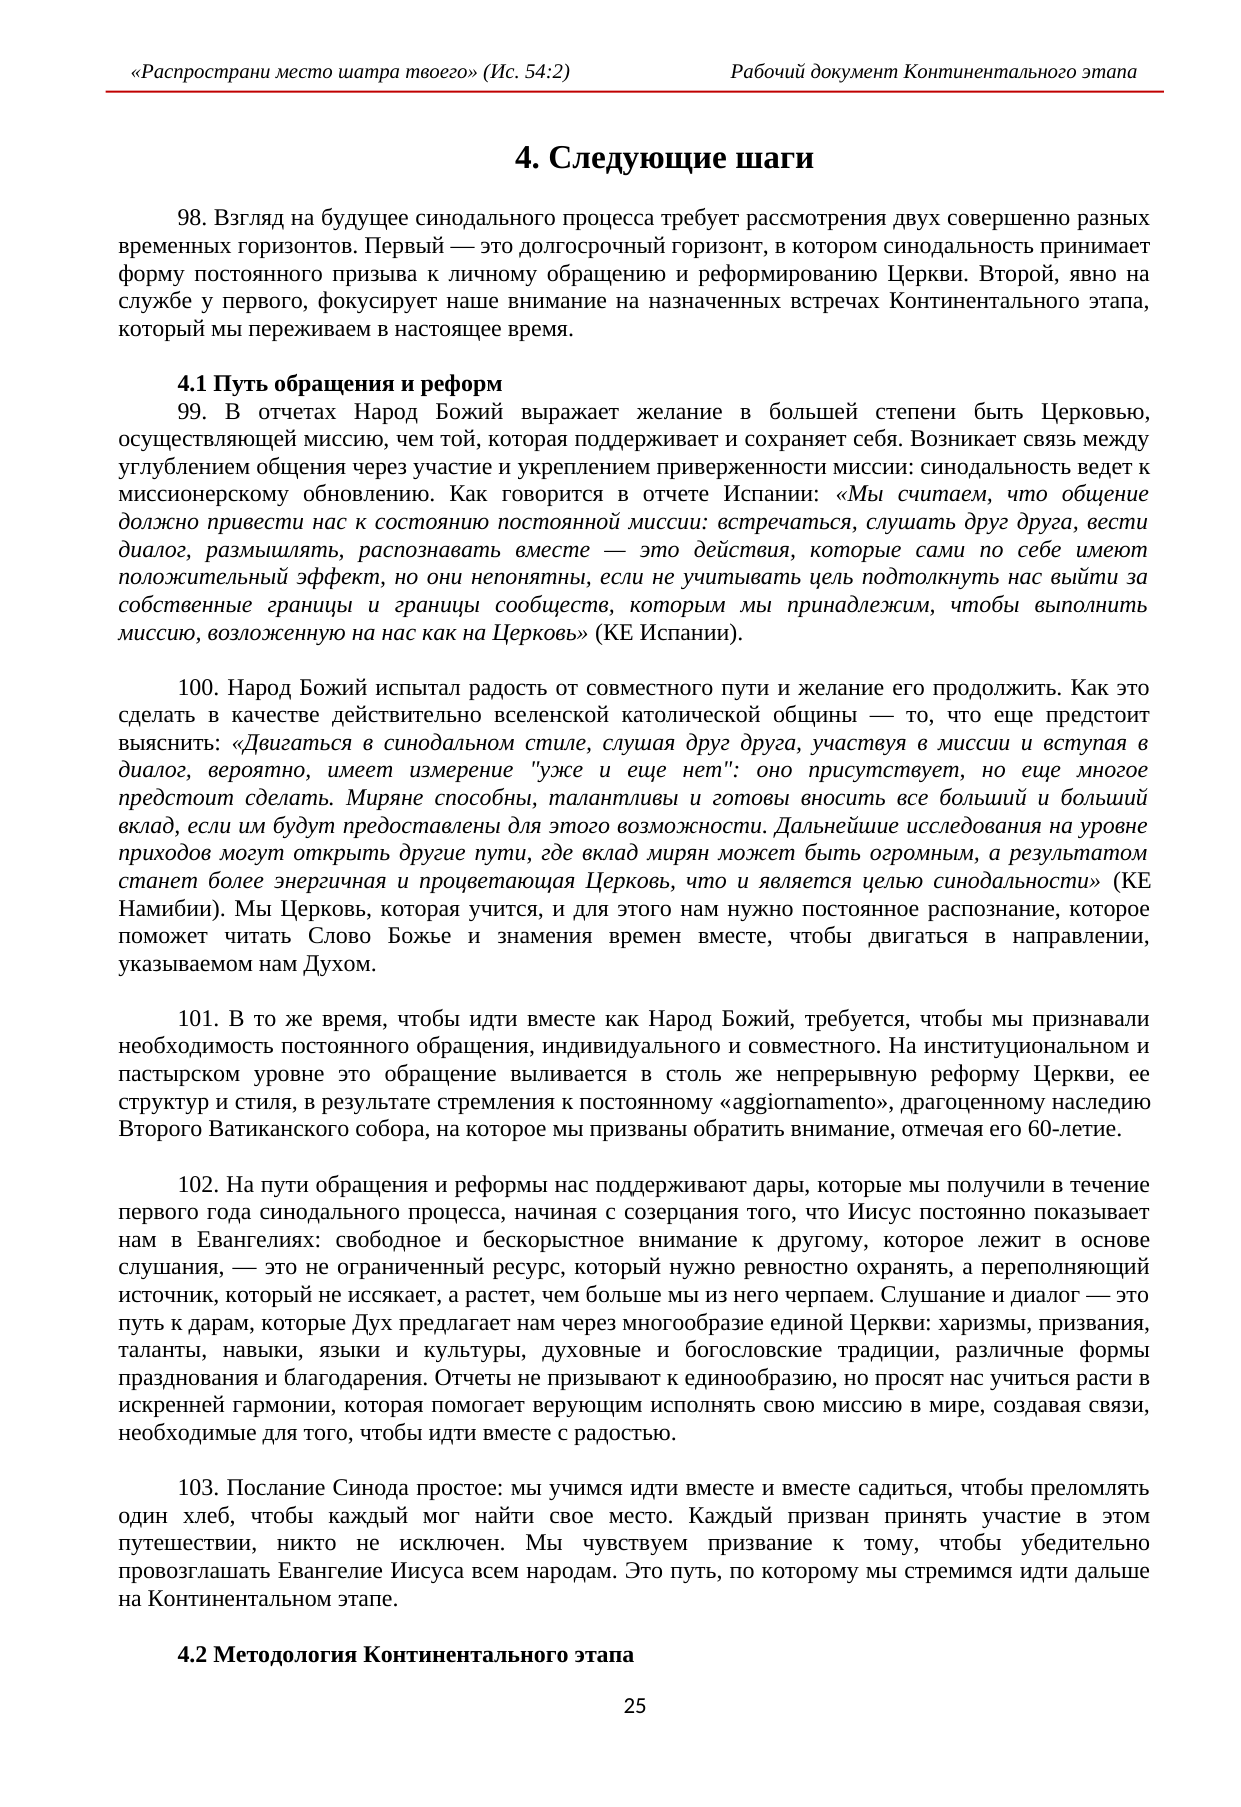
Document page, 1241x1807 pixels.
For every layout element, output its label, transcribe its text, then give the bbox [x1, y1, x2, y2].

text 98. Взгляд на будущее синодального процесса требует рассмотрения двух совершенно разных временных горизонтов. Первый — это долгосрочный горизонт, в котором синодальность принимает форму постоянного призыва к личному обращению и реформированию Церкви. Второй, явно на службе у первого, фокусирует наше внимание на назначенных встречах Континентального этапа, который мы переживаем в настоящее время. [118, 203, 1152, 341]
text 4.1 Путь обращения и реформ [118, 369, 1152, 397]
text 102. На пути обращения и реформы нас поддерживают дары, которые мы получили в течение первого года синодального процесса, начиная с созерцания того, что Иисус постоянно показывает нам в Евангелиях: свободное и бескорыстное внимание к другому, которое лежит в основе слушания, — это не ограниченный ресурс, который нужно ревностно охранять, а переполняющий источник, который не иссякает, а растет, чем больше мы из него черпаем. Слушание и диалог — это путь к дарам, которые Дух предлагает нам через многообразие единой Церкви: харизмы, призвания, таланты, навыки, языки и культуры, духовные и богословские традиции, различные формы празднования и благодарения. Отчеты не призывают к единообразию, но просят нас учиться расти в искренней гармонии, которая помогает верующим исполнять свою миссию в мире, создавая связи, необходимые для того, чтобы идти вместе с радостью. [118, 1169, 1152, 1446]
text 100. Народ Божий испытал радость от совместного пути и желание его продолжить. Как это сделать в качестве действительно вселенской католической общины — то, что еще предстоит выяснить: «Двигаться в синодальном стиле, слушая друг друга, участвуя в миссии и вступая в диалог, вероятно, имеет измерение "уже и еще нет": оно присутствует, но еще многое предстоит сделать. Миряне способны, талантливы и готовы вносить все больший и больший вклад, если им будут предоставлены для этого возможности. Дальнейшие исследования на уровне приходов могут открыть другие пути, где вклад мирян может быть огромным, а результатом станет более энергичная и процветающая Церковь, что и является целью синодальности» (КЕ Намибии). Мы Церковь, которая учится, и для этого нам нужно постоянное распознание, которое поможет читать Слово Божье и знамения времен вместе, чтобы двигаться в направлении, указываемом нам Духом. [118, 673, 1152, 976]
text 99. В отчетах Народ Божий выражает желание в большей степени быть Церковью, осуществляющей миссию, чем той, которая поддерживает и сохраняет себя. Возникает связь между углублением общения через участие и укреплением приверженности миссии: синодальность ведет к миссионерскому обновлению. Как говорится в отчете Испании: «Мы считаем, что общение должно привести нас к состоянию постоянной миссии: встречаться, слушать друг друга, вести диалог, размышлять, распознавать вместе — это действия, которые сами по себе имеют положительный эффект, но они непонятны, если не учитывать цель подтолкнуть нас выйти за собственные границы и границы сообществ, которым мы принадлежим, чтобы выполнить миссию, возложенную на нас как на Церковь» (КЕ Испании). [118, 397, 1152, 645]
text 103. Послание Синода простое: мы учимся идти вместе и вместе садиться, чтобы преломлять один хлеб, чтобы каждый мог найти свое место. Каждый призван принять участие в этом путешествии, никто не исключен. Мы чувствуем призвание к тому, чтобы убедительно провозглашать Евангелие Иисуса всем народам. Это путь, по которому мы стремимся идти дальше на Континентальном этапе. [118, 1473, 1152, 1611]
text 101. В то же время, чтобы идти вместе как Народ Божий, требуется, чтобы мы признавали необходимость постоянного обращения, индивидуального и совместного. На институциональном и пастырском уровне это обращение выливается в столь же непрерывную реформу Церкви, ее структур и стиля, в результате стремления к постоянному «aggiornamento», драгоценному наследию Второго Ватиканского собора, на которое мы призваны обратить внимание, отмечая его 60-летие. [118, 1004, 1152, 1142]
text 4.2 Методология Континентального этапа [118, 1640, 1152, 1668]
text 4. Следующие шаги [118, 137, 1152, 176]
